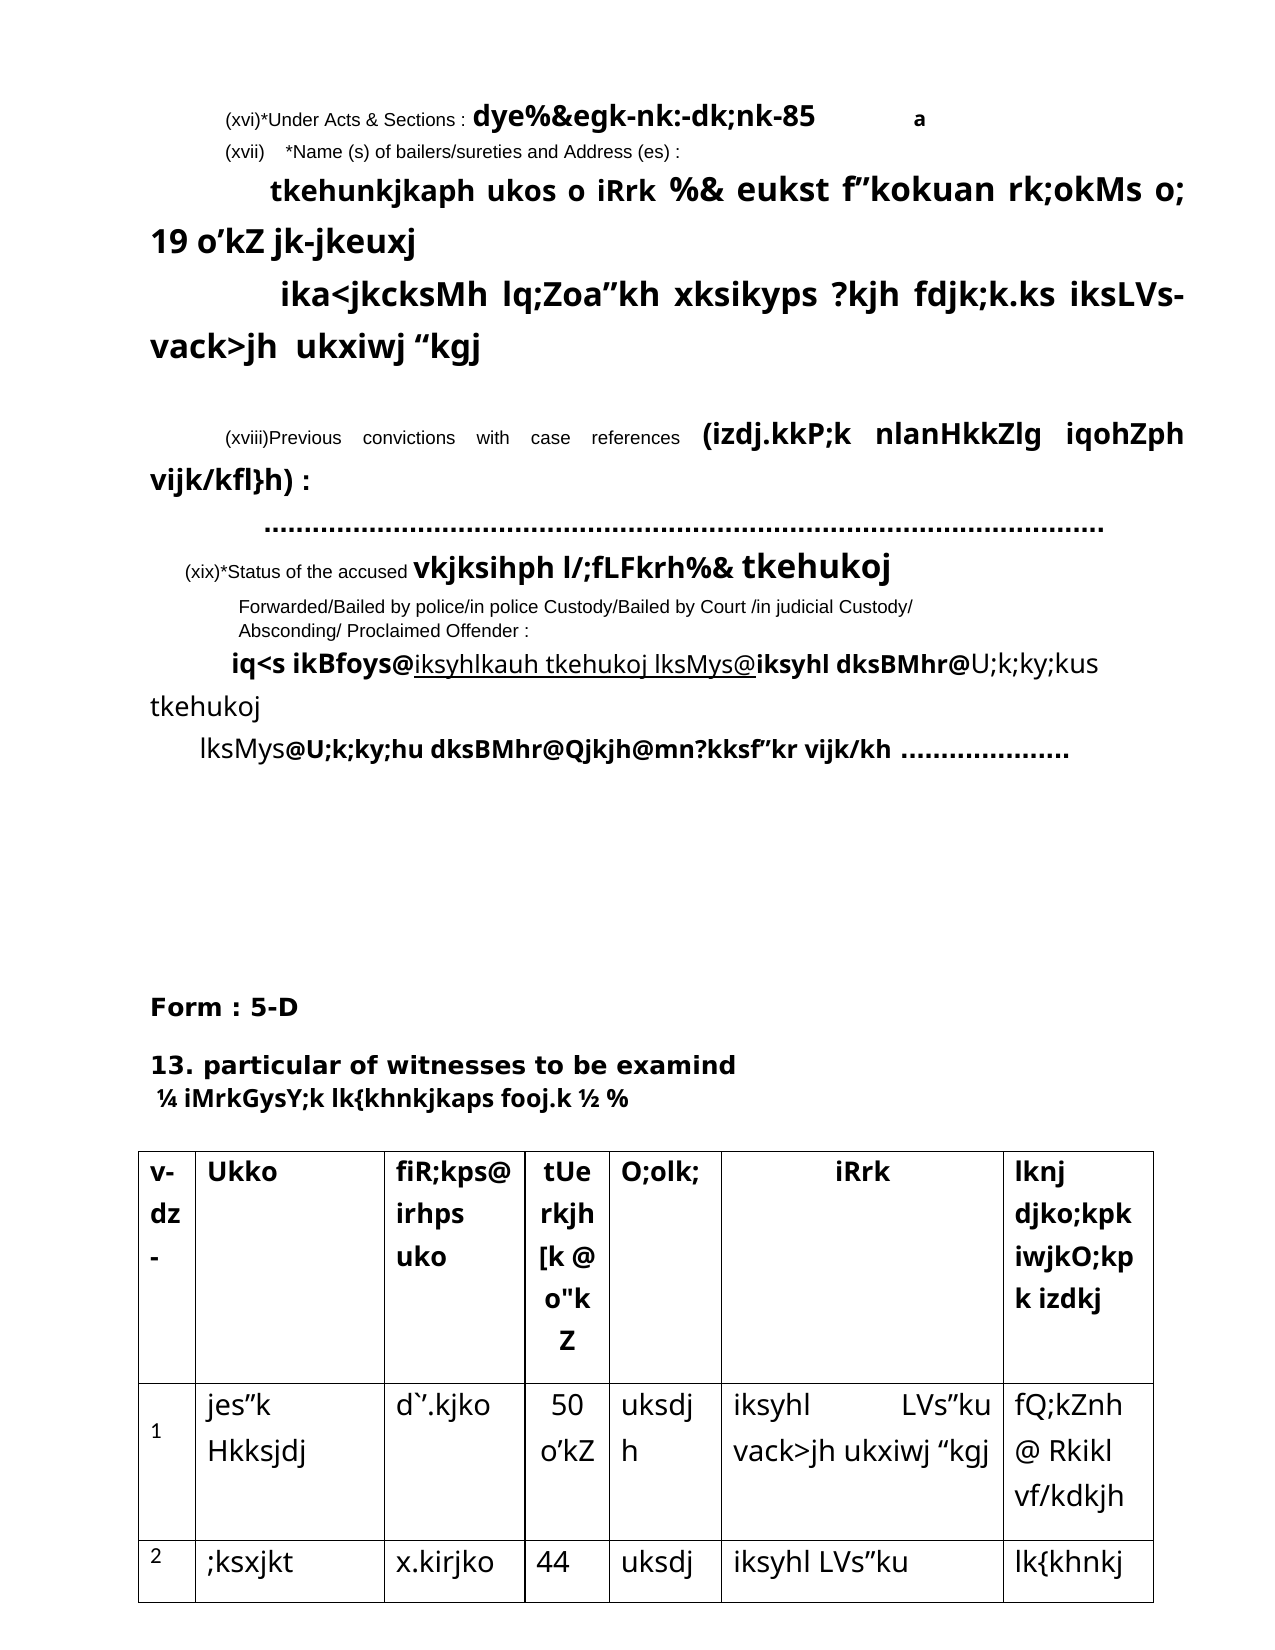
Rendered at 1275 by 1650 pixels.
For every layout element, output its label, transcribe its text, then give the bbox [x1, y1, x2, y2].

table_cell x.kirjko [385, 1541, 524, 1602]
table_cell jes”k Hkksjdj [196, 1384, 384, 1540]
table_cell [722, 1541, 1003, 1602]
table_cell uksdjh [610, 1541, 721, 1602]
text Absconding/ Proclaimed Offender : [150, 620, 1185, 642]
table_cell 44 o’kZ [526, 1541, 609, 1602]
table_header iRrk [722, 1152, 1003, 1383]
text tkehunkjkaph ukos o iRrk %& eukst f”kokuan rk;okMs o; 19 o’kZ jk-jkeuxj [150, 166, 1185, 264]
table_cell 1 [139, 1384, 195, 1540]
table_header lknj djko;kpk iwjkO;kpk izdkj [1004, 1152, 1153, 1383]
table_cell ;ksxjkt dksdkVs [196, 1541, 384, 1602]
text lksMys@U;k;ky;hu dksBMhr@Qjkjh@mn?kksf”kr vijk/kh ..................... [150, 730, 1185, 767]
text ika<jkcksMh lq;Zoa”kh xksikyps ?kjh fdjk;k.ks iksLVs-vack>jh ukxiwj “kgj [150, 271, 1185, 368]
text (xvii) *Name (s) of bailers/sureties and Address (es) : [150, 140, 1185, 162]
text Forwarded/Bailed by police/in police Custody/Bailed by Court /in judicial Custody/ [150, 595, 1185, 617]
text 13. particular of witnesses to be examind [150, 1051, 1125, 1080]
table_header fiR;kps@irhps uko [385, 1152, 524, 1383]
table_cell d`’.kjko [385, 1384, 524, 1540]
text (xix)*Status of the accused vkjksihph l/;fLFkrh%& tkehukoj [150, 543, 1185, 589]
text (xviii)Previous convictions with case references (izdj.kkP;k nlanHkkZlg iqohZph vijk/kfl}h) : [150, 413, 1185, 499]
table_cell lk{khnkj [1004, 1541, 1153, 1602]
text ........................................................................................................ [150, 505, 1185, 538]
text ¼ iMrkGysY;k lk{khnkjkaps fooj.k ½ % [150, 1080, 1125, 1114]
table_header tUe rkjh[k @ o"kZ [526, 1152, 609, 1383]
table_header v-dz- [139, 1152, 195, 1383]
table_cell uksdjh [610, 1384, 721, 1540]
table_cell fQ;kZnh@ Rkikl vf/kdkjh [1004, 1384, 1153, 1540]
text Form : 5-D [150, 965, 1125, 1022]
text iq<s ikBfoys@iksyhlkauh tkehukoj lksMys@iksyhl dksBMhr@U;k;ky;kus tkehukoj [150, 645, 1185, 724]
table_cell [722, 1384, 1003, 1540]
table_header O;olk; [610, 1152, 721, 1383]
table_header Ukko [196, 1152, 384, 1383]
text (xvi)*Under Acts & Sections : dye%&egk-nk:-dk;nk-85 a [150, 95, 1185, 134]
table_cell 50 o’kZ [526, 1384, 609, 1540]
table_cell 2 [139, 1541, 195, 1602]
